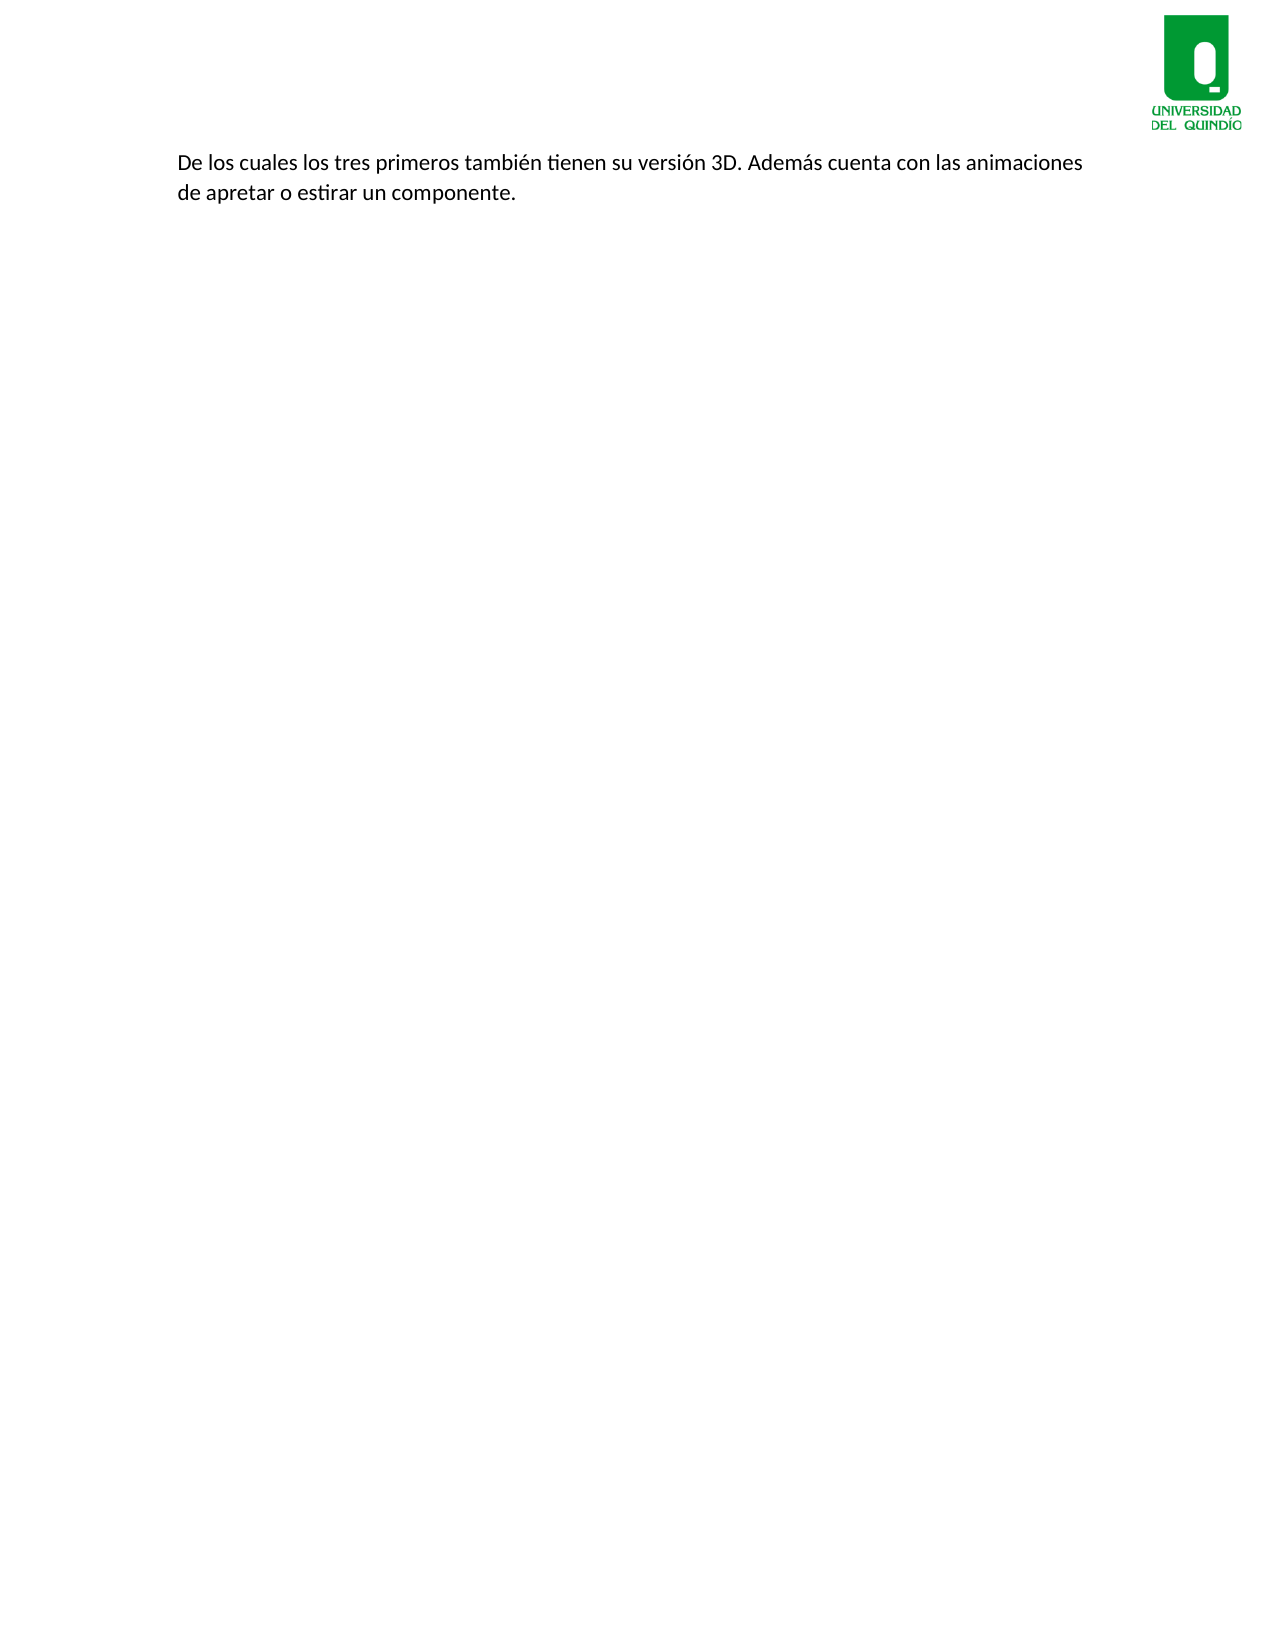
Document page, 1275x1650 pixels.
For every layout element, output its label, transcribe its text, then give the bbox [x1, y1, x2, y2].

picture [1150, 15, 1242, 128]
text De los cuales los tres primeros también tienen su versión 3D. Además cuenta con las animaciones de apretar o estirar un componente. [177, 148, 1098, 206]
